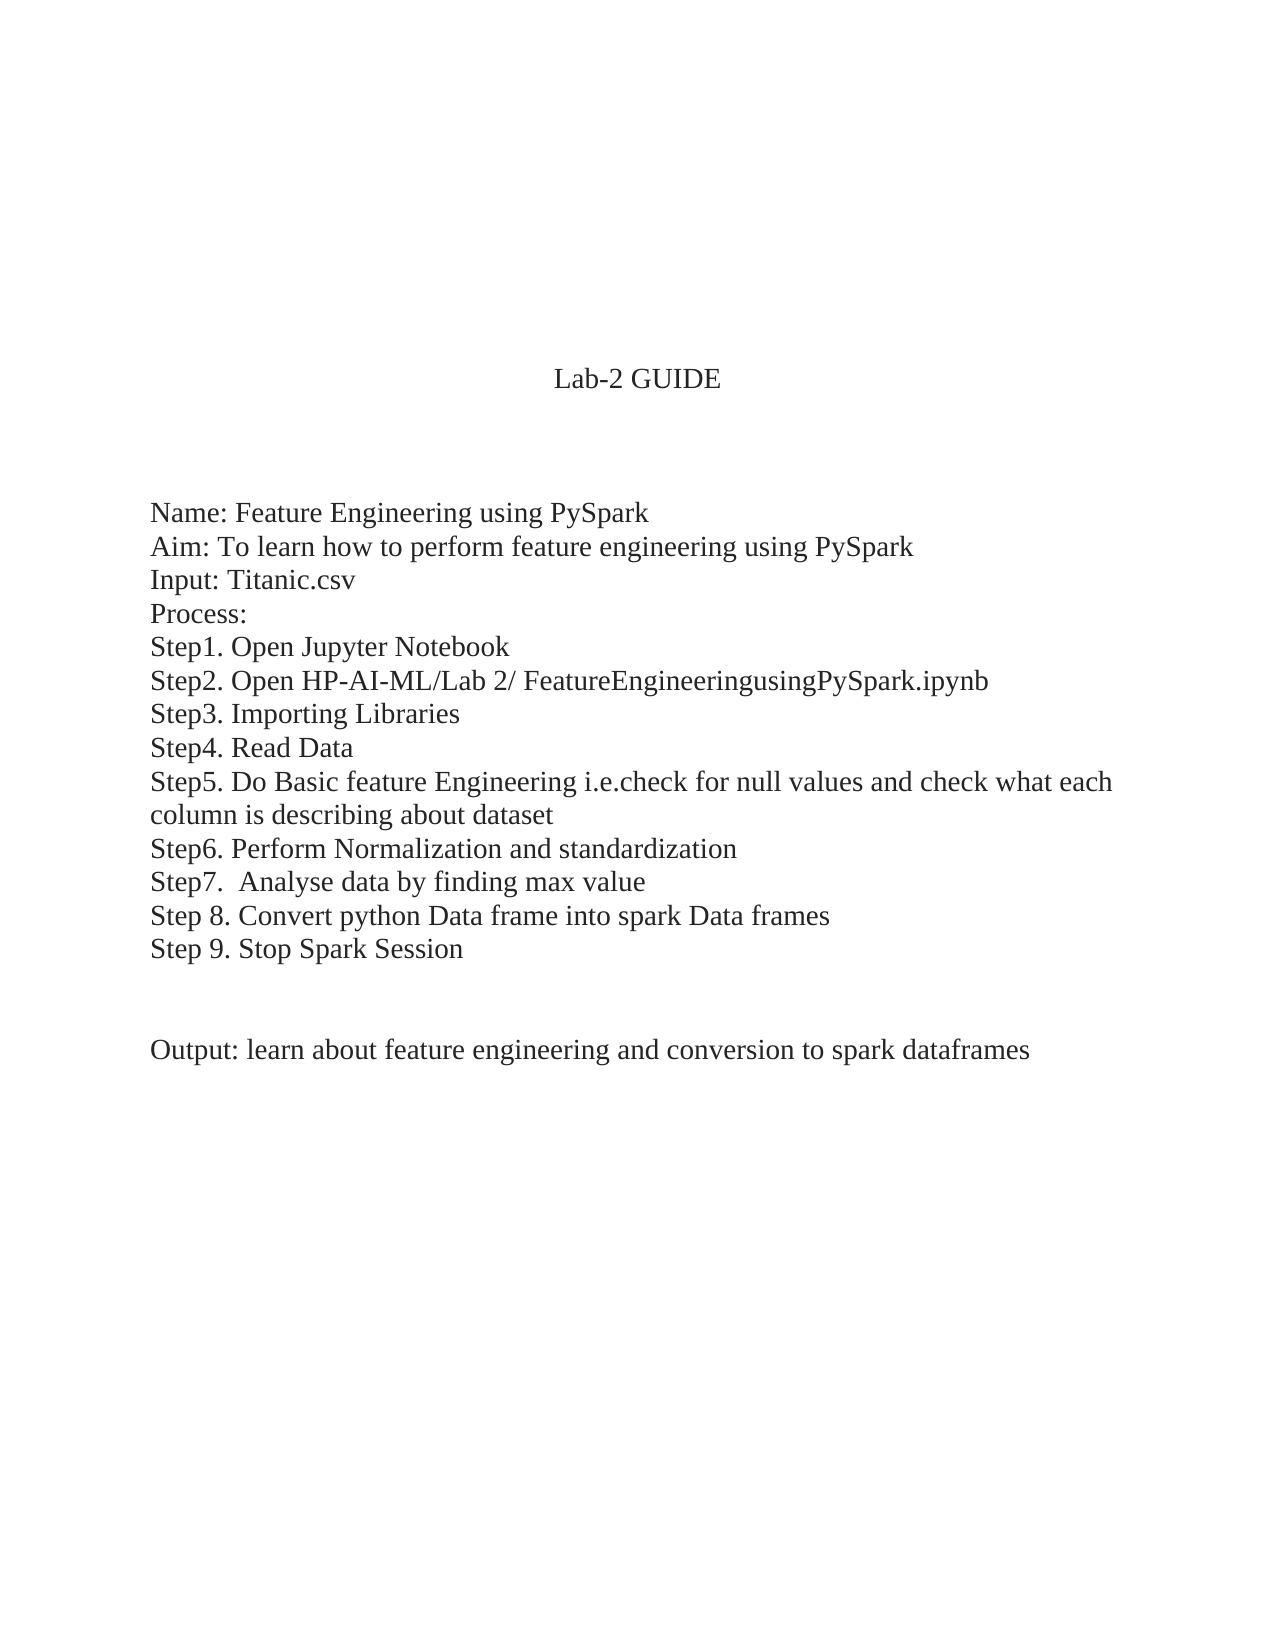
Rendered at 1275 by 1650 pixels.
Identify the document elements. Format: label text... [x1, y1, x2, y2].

text Step 8. Convert python Data frame into spark Data frames [150, 898, 1125, 931]
text Process: [150, 596, 1125, 629]
text Aim: To learn how to perform feature engineering using PySpark [150, 529, 1125, 562]
text Step3. Importing Libraries [150, 697, 1125, 730]
text Step7. Analyse data by finding max value [150, 864, 1125, 898]
text Step5. Do Basic feature Engineering i.e.check for null values and check what each column is describing about dataset [150, 764, 1125, 831]
text Step6. Perform Normalization and standardization [150, 831, 1125, 864]
text Step1. Open Jupyter Notebook [150, 629, 1125, 663]
text Step 9. Stop Spark Session [150, 931, 1125, 965]
text Input: Titanic.csv [150, 562, 1125, 596]
text Lab-2 GUIDE [150, 361, 1125, 395]
text Step2. Open HP-AI-ML/Lab 2/ FeatureEngineeringusingPySpark.ipynb [150, 663, 1174, 697]
text Name: Feature Engineering using PySpark [150, 495, 1125, 529]
text Step4. Read Data [150, 730, 1125, 764]
text Output: learn about feature engineering and conversion to spark dataframes [150, 1032, 1125, 1066]
